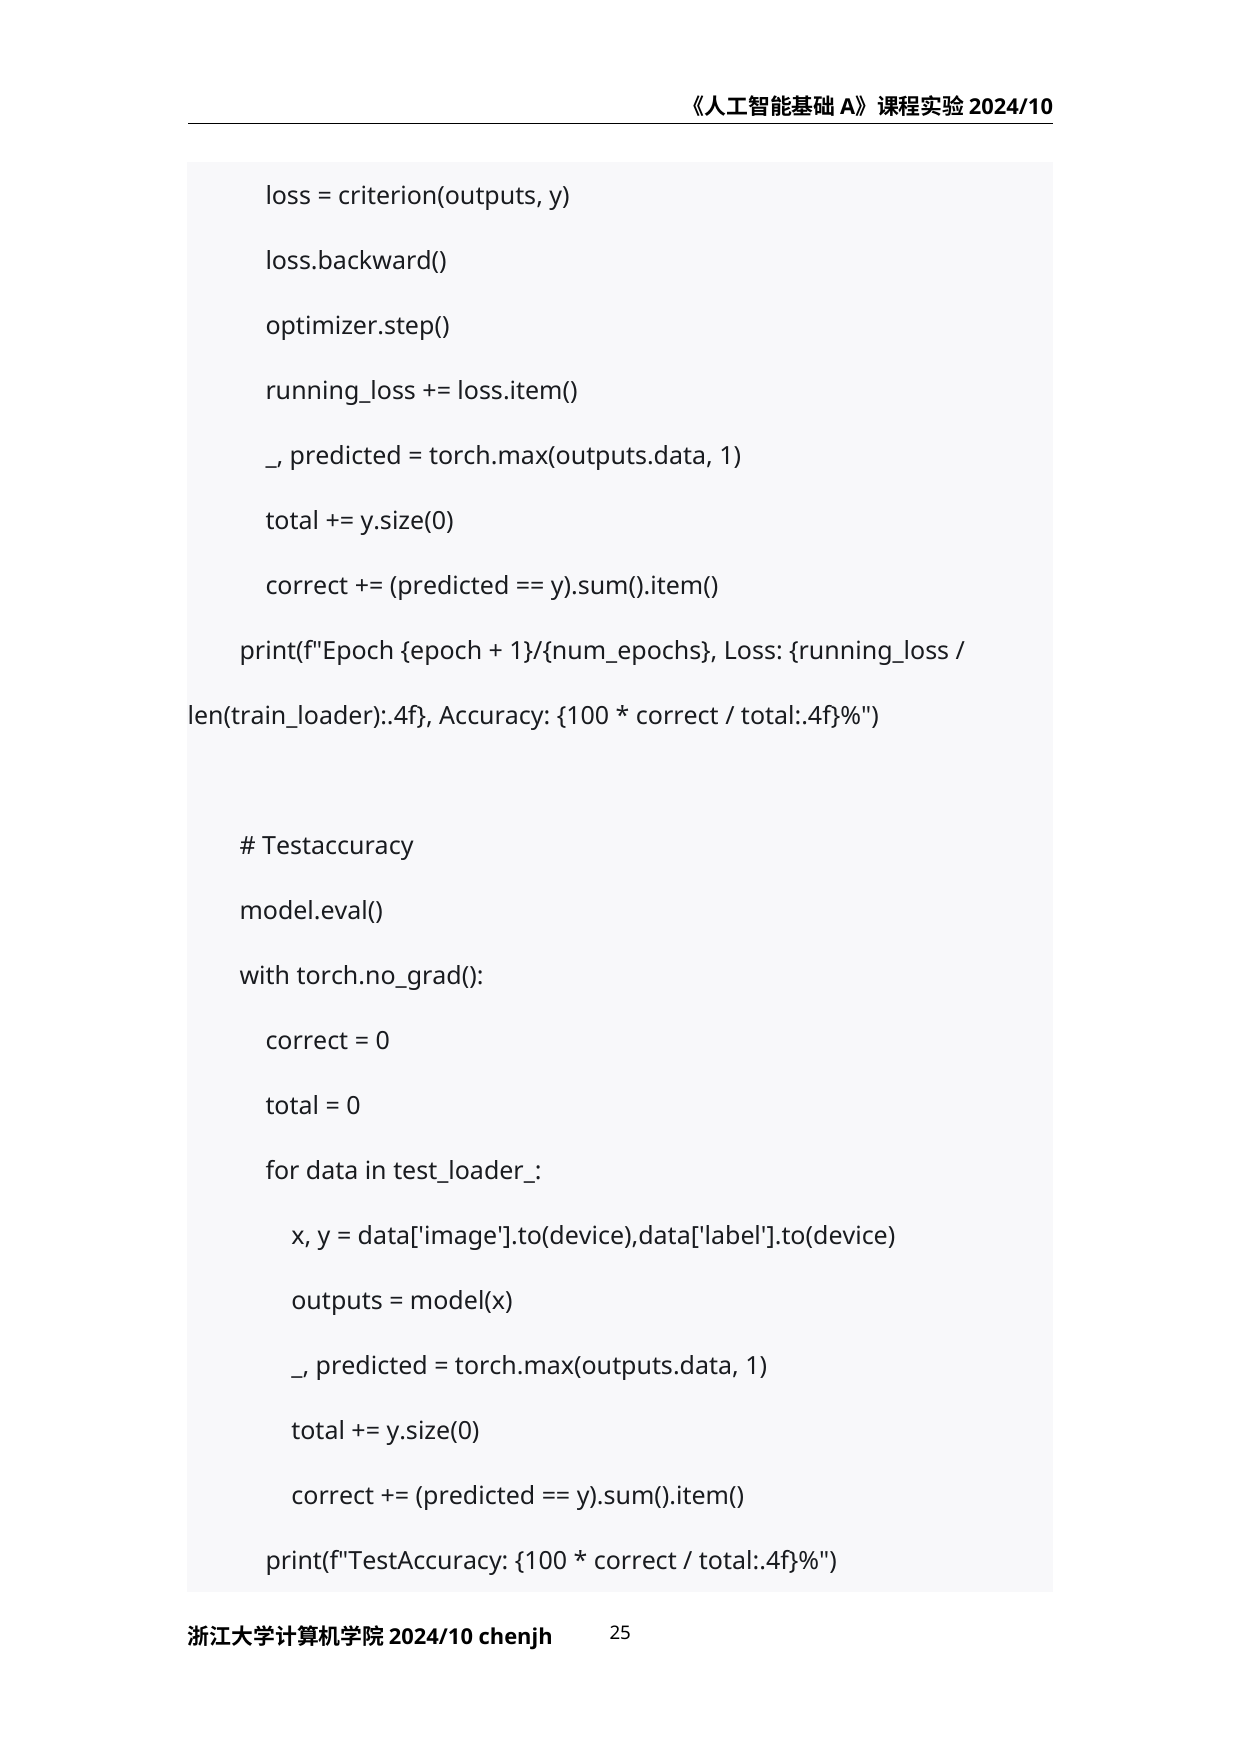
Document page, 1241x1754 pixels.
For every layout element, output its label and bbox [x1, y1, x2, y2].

text [187, 162, 1053, 1592]
